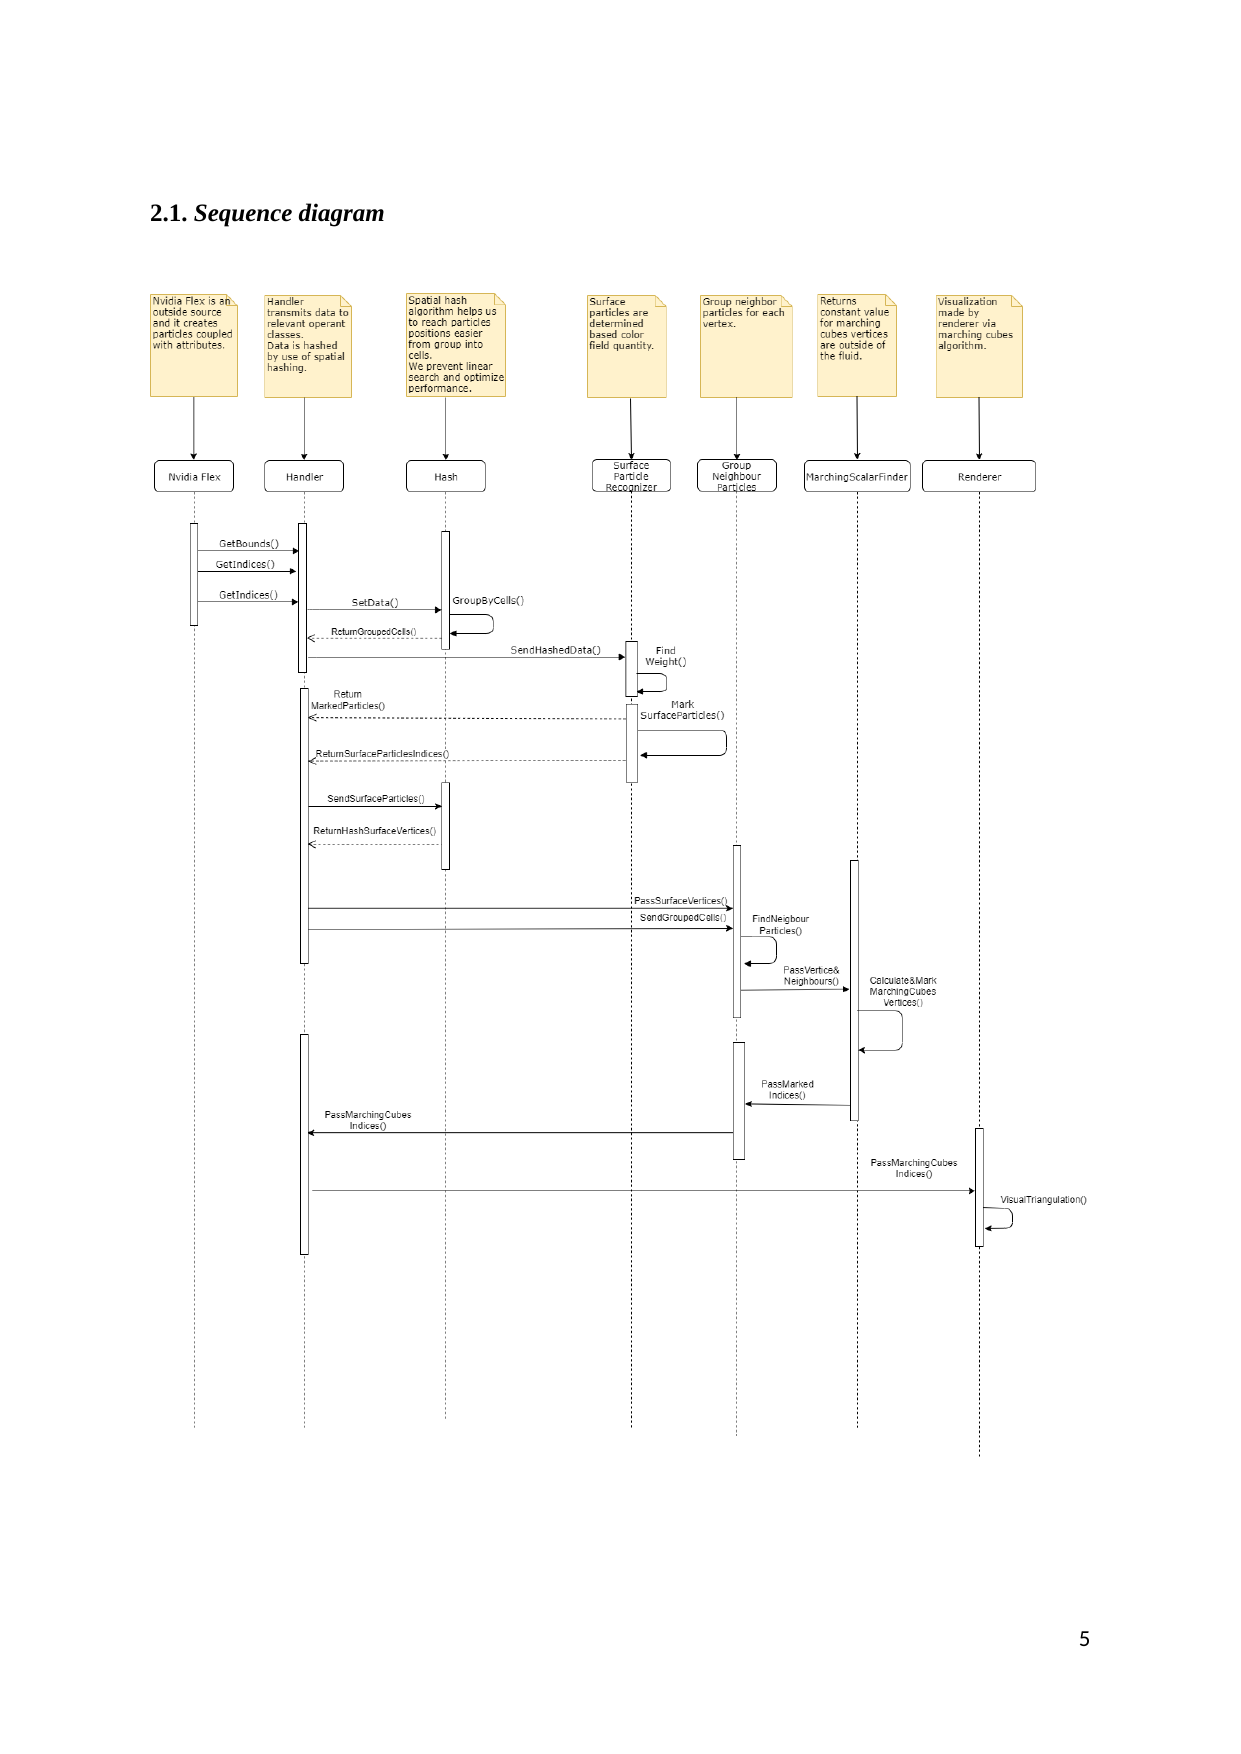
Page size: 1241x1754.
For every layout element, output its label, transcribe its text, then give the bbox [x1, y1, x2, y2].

picture [150, 293, 1091, 1459]
text 2.1. Sequence diagram [150, 198, 1090, 226]
